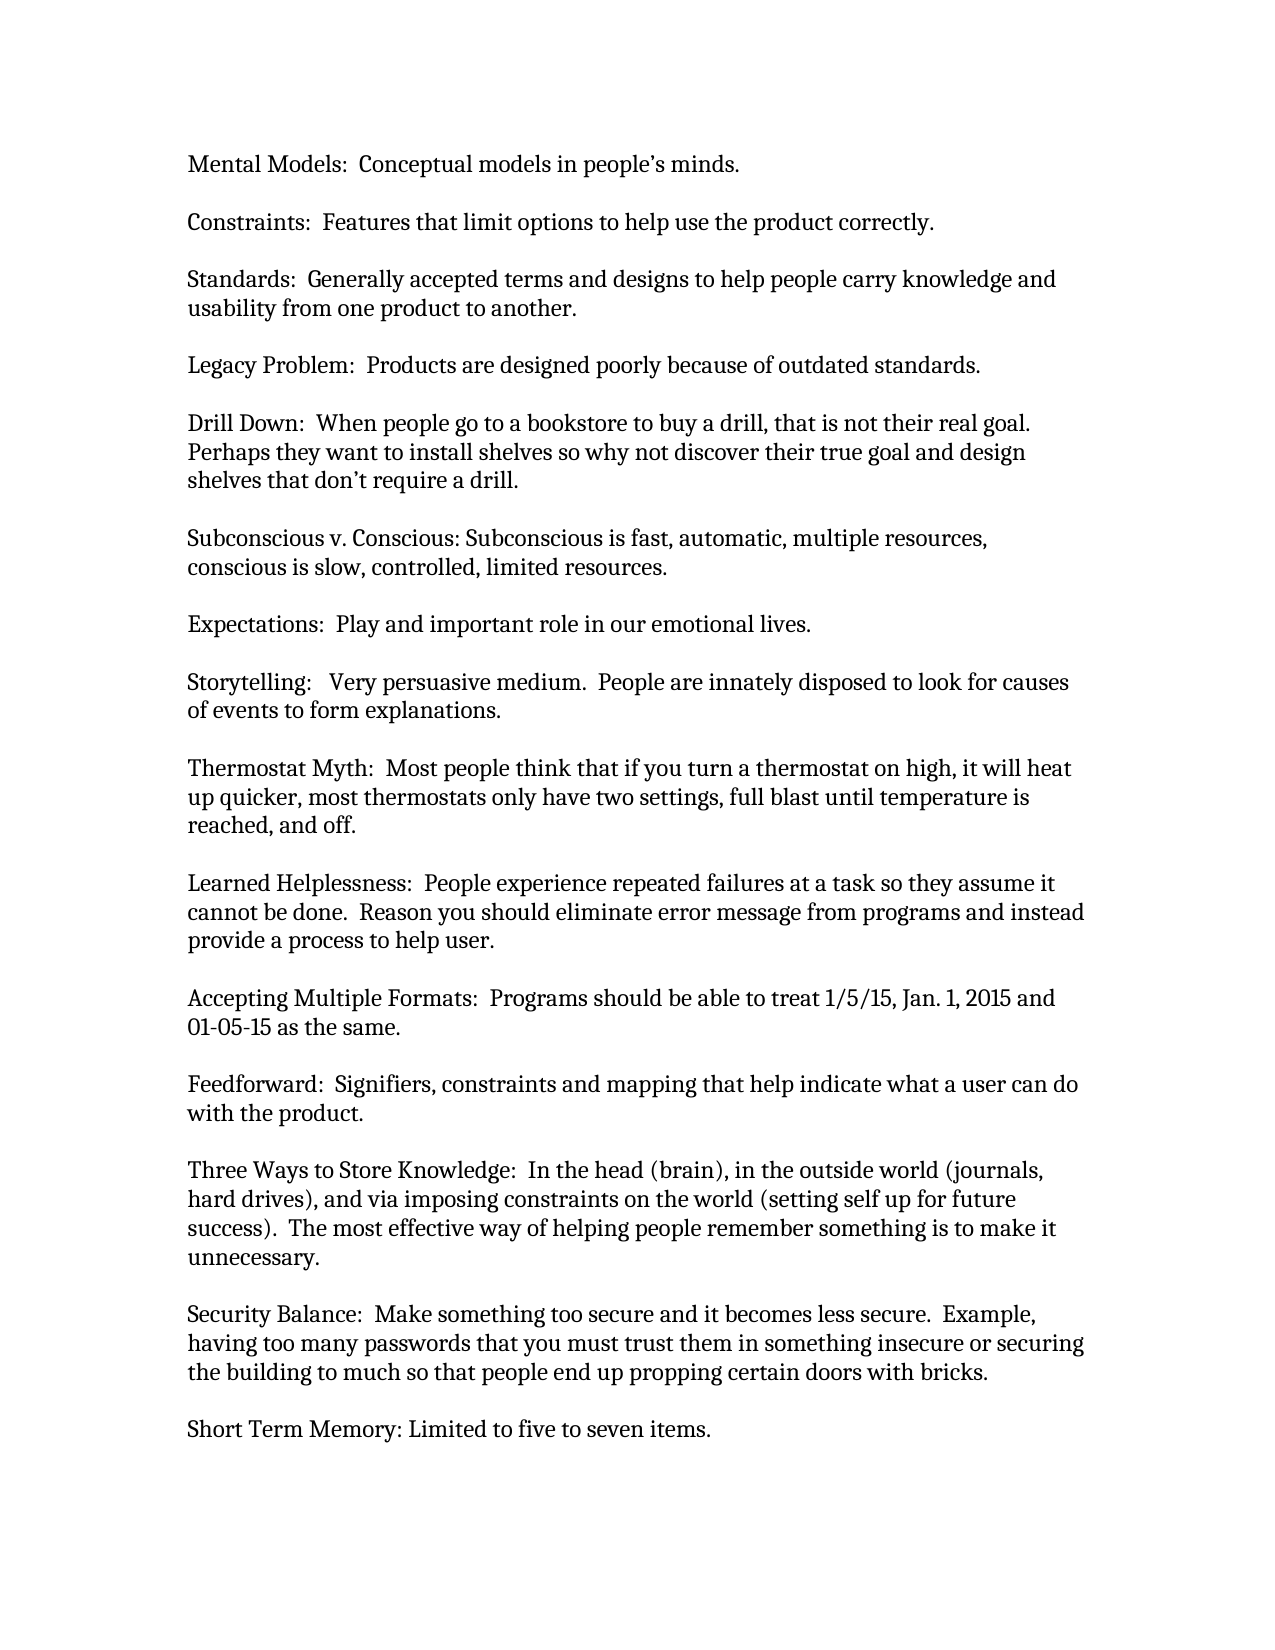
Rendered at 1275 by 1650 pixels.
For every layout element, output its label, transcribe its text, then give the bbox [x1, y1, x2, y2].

text Standards: Generally accepted terms and designs to help people carry knowledge and usability from one product to another. [187, 265, 1087, 322]
text Constraints: Features that limit options to help use the product correctly. [187, 207, 1087, 236]
text Legacy Problem: Products are designed poorly because of outdated standards. [187, 351, 1087, 380]
text Subconscious v. Conscious: Subconscious is fast, automatic, multiple resources, conscious is slow, controlled, limited resources. [187, 524, 1087, 581]
text Mental Models: Conceptual models in people’s minds. [187, 150, 1087, 179]
text Learned Helplessness: People experience repeated failures at a task so they assume it cannot be done. Reason you should eliminate error message from programs and instead provide a process to help user. [187, 869, 1087, 955]
text Security Balance: Make something too secure and it becomes less secure. Example, having too many passwords that you must trust them in something insecure or securing the building to much so that people end up propping certain doors with bricks. [187, 1300, 1087, 1386]
text Accepting Multiple Formats: Programs should be able to treat 1/5/15, Jan. 1, 2015 and 01-05-15 as the same. [187, 984, 1087, 1041]
text Storytelling: Very persuasive medium. People are innately disposed to look for causes of events to form explanations. [187, 667, 1087, 725]
text Short Term Memory: Limited to five to seven items. [187, 1415, 1087, 1444]
text Feedforward: Signifiers, constraints and mapping that help indicate what a user can do with the product. [187, 1070, 1087, 1127]
text Expectations: Play and important role in our emotional lives. [187, 610, 1087, 639]
text Drill Down: When people go to a bookstore to buy a drill, that is not their real goal. Perhaps they want to install shelves so why not discover their true goal and design shelves that don’t require a drill. [187, 409, 1087, 495]
text Three Ways to Store Knowledge: In the head (brain), in the outside world (journals, hard drives), and via imposing constraints on the world (setting self up for future success). The most effective way of helping people remember something is to make it unnecessary. [187, 1156, 1087, 1271]
text Thermostat Myth: Most people think that if you turn a thermostat on high, it will heat up quicker, most thermostats only have two settings, full blast until temperature is reached, and off. [187, 754, 1087, 840]
